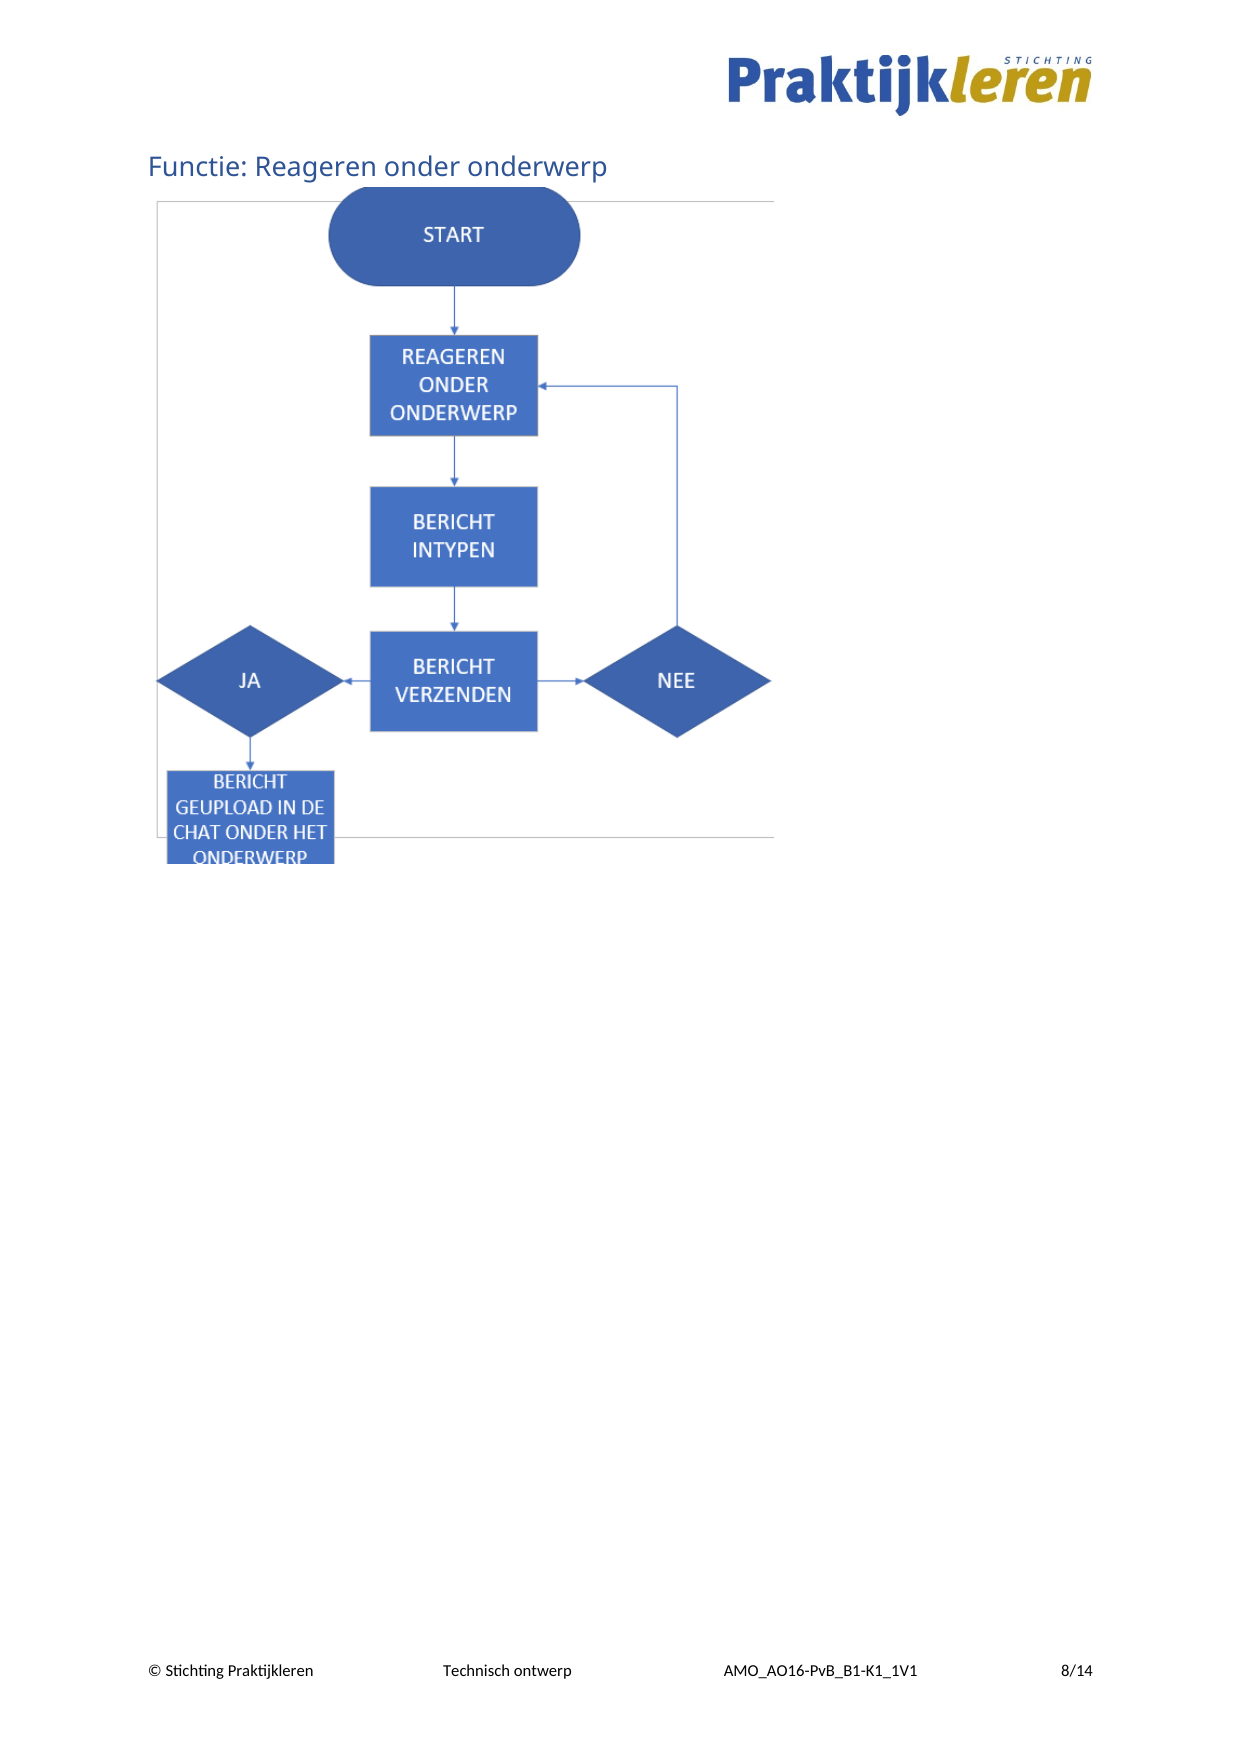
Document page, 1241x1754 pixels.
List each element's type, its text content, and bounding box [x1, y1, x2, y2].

picture [728, 55, 1092, 116]
subtitle Functie: Reageren onder onderwerp [148, 148, 1093, 184]
picture [147, 187, 775, 864]
